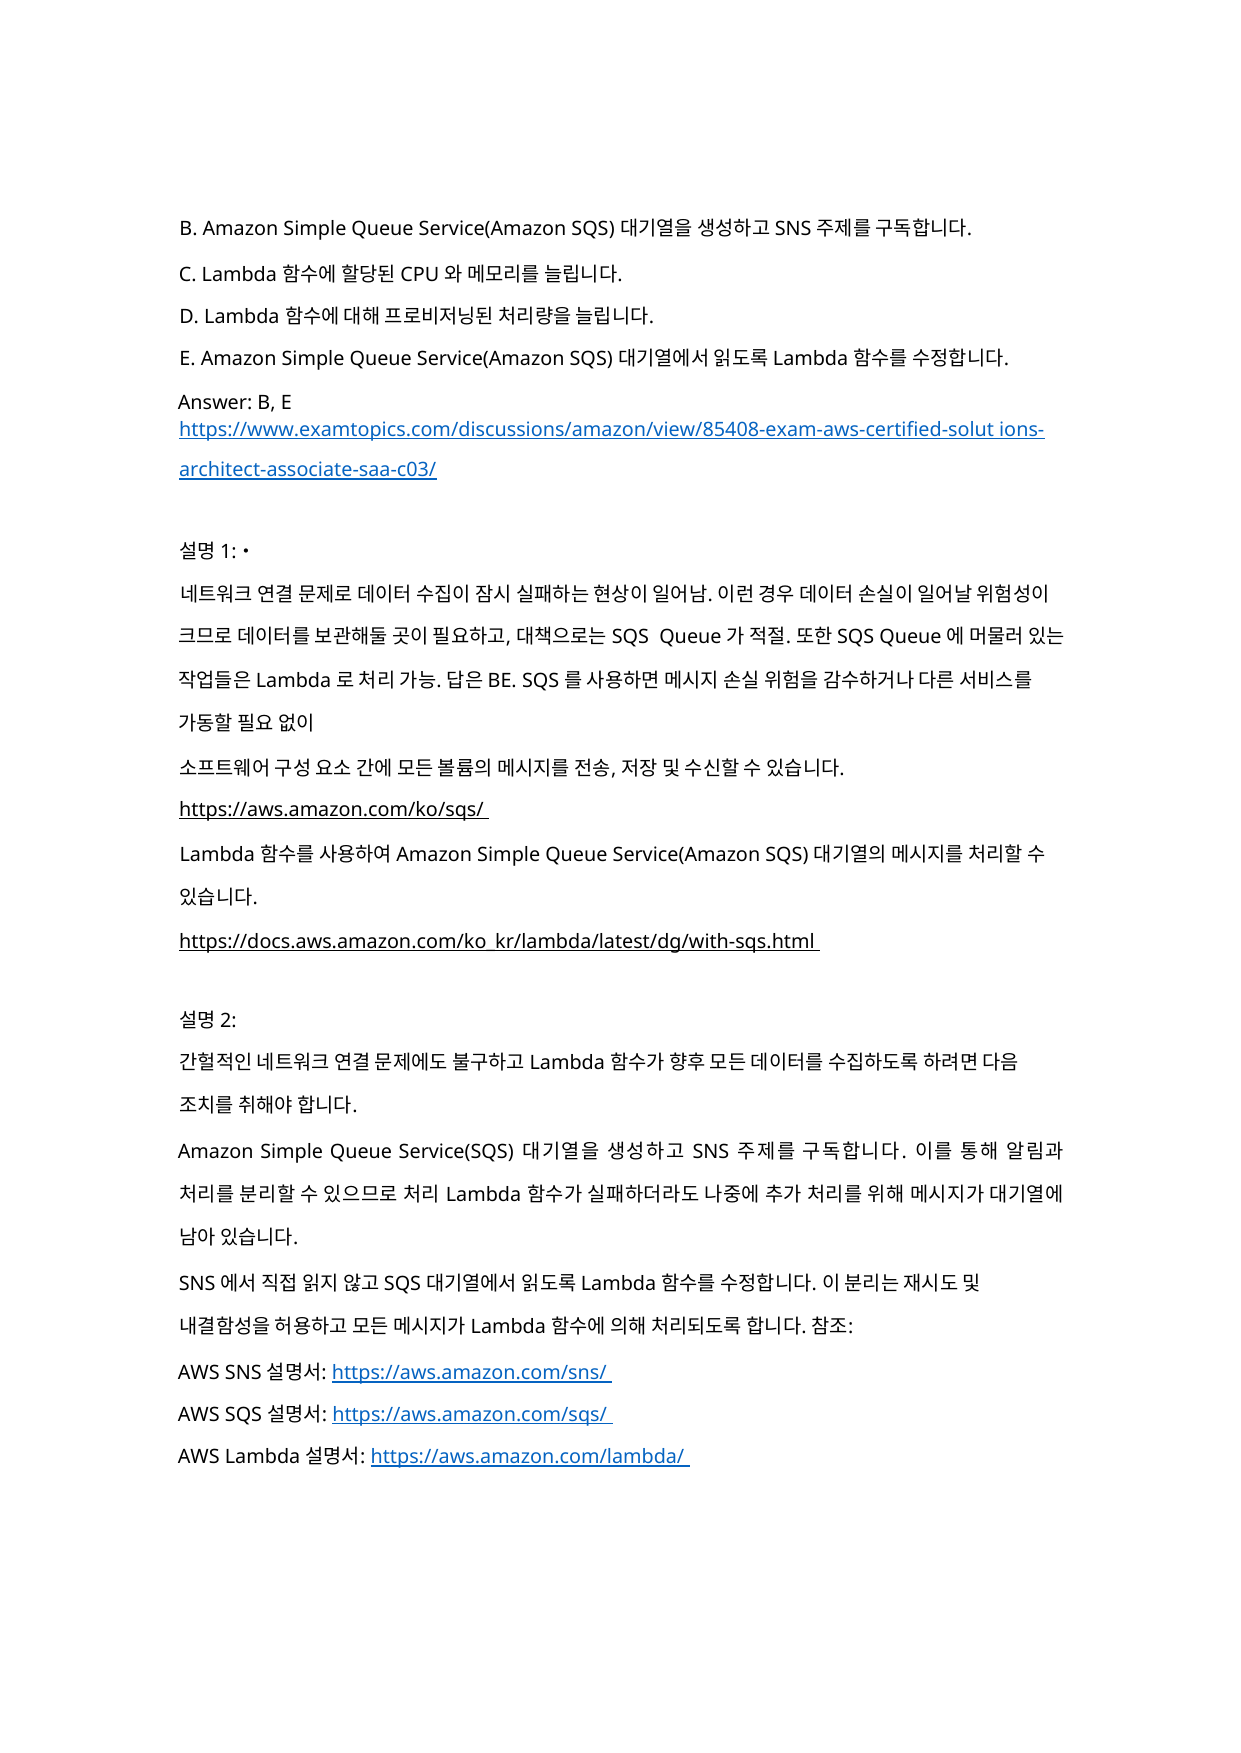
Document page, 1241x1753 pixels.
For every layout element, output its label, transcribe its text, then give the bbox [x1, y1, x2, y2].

text 네트워크 연결 문제로 데이터 수집이 잠시 실패하는 현상이 일어남. 이런 경우 데이터 손실이 일어날 위험성이 크므로 데이터를 보관해둘 곳이 필요하고, 대책으로는 SQS Queue 가 적절. 또한 SQS Queue 에 머물러 있는 작업들은 Lambda 로 처리 가능. 답은 BE. SQS 를 사용하면 메시지 손실 위험을 감수하거나 다른 서비스를 가동할 필요 없이 [178, 578, 1071, 736]
text AWS SQS 설명서: https://aws.amazon.com/sqs/ [178, 1398, 1077, 1427]
text AWS Lambda 설명서: https://aws.amazon.com/lambda/ [178, 1440, 1077, 1469]
text C. Lambda 함수에 할당된 CPU 와 메모리를 늘립니다. [178, 258, 1077, 287]
text https://www.examtopics.com/discussions/amazon/view/85408-exam-aws-certified-solut ions-architect-associate-saa-c03/ [179, 415, 1062, 482]
text AWS SNS 설명서: https://aws.amazon.com/sns/ [178, 1356, 1077, 1385]
text Answer: B, E [178, 388, 1077, 415]
text 설명 2: [179, 1005, 1077, 1033]
text Amazon Simple Queue Service(SQS) 대기열을 생성하고 SNS 주제를 구독합니다. 이를 통해 알림과 처리를 분리할 수 있으므로 처리 Lambda 함수가 실패하더라도 나중에 추가 처리를 위해 메시지가 대기열에 남아 있습니다. [178, 1136, 1064, 1250]
text SNS 에서 직접 읽지 않고 SQS 대기열에서 읽도록 Lambda 함수를 수정합니다. 이 분리는 재시도 및 내결함성을 허용하고 모든 메시지가 Lambda 함수에 의해 처리되도록 합니다. 참조: [178, 1267, 1064, 1339]
text D. Lambda 함수에 대해 프로비저닝된 처리량을 늘립니다. [179, 300, 1077, 329]
text 간헐적인 네트워크 연결 문제에도 불구하고 Lambda 함수가 향후 모든 데이터를 수집하도록 하려면 다음 조치를 취해야 합니다. [179, 1047, 1064, 1118]
text Lambda 함수를 사용하여 Amazon Simple Queue Service(Amazon SQS) 대기열의 메시지를 처리할 수 있습니다. [179, 838, 1064, 910]
text https://docs.aws.amazon.com/ko_kr/lambda/latest/dg/with-sqs.html [179, 927, 1077, 954]
text B. Amazon Simple Queue Service(Amazon SQS) 대기열을 생성하고 SNS 주제를 구독합니다. [179, 212, 1064, 241]
text 설명 1:・ [179, 536, 1077, 565]
text E. Amazon Simple Queue Service(Amazon SQS) 대기열에서 읽도록 Lambda 함수를 수정합니다. [179, 342, 1064, 371]
text 소프트웨어 구성 요소 간에 모든 볼륨의 메시지를 전송, 저장 및 수신할 수 있습니다. https://aws.amazon.com/ko/sqs/ [179, 753, 1011, 822]
